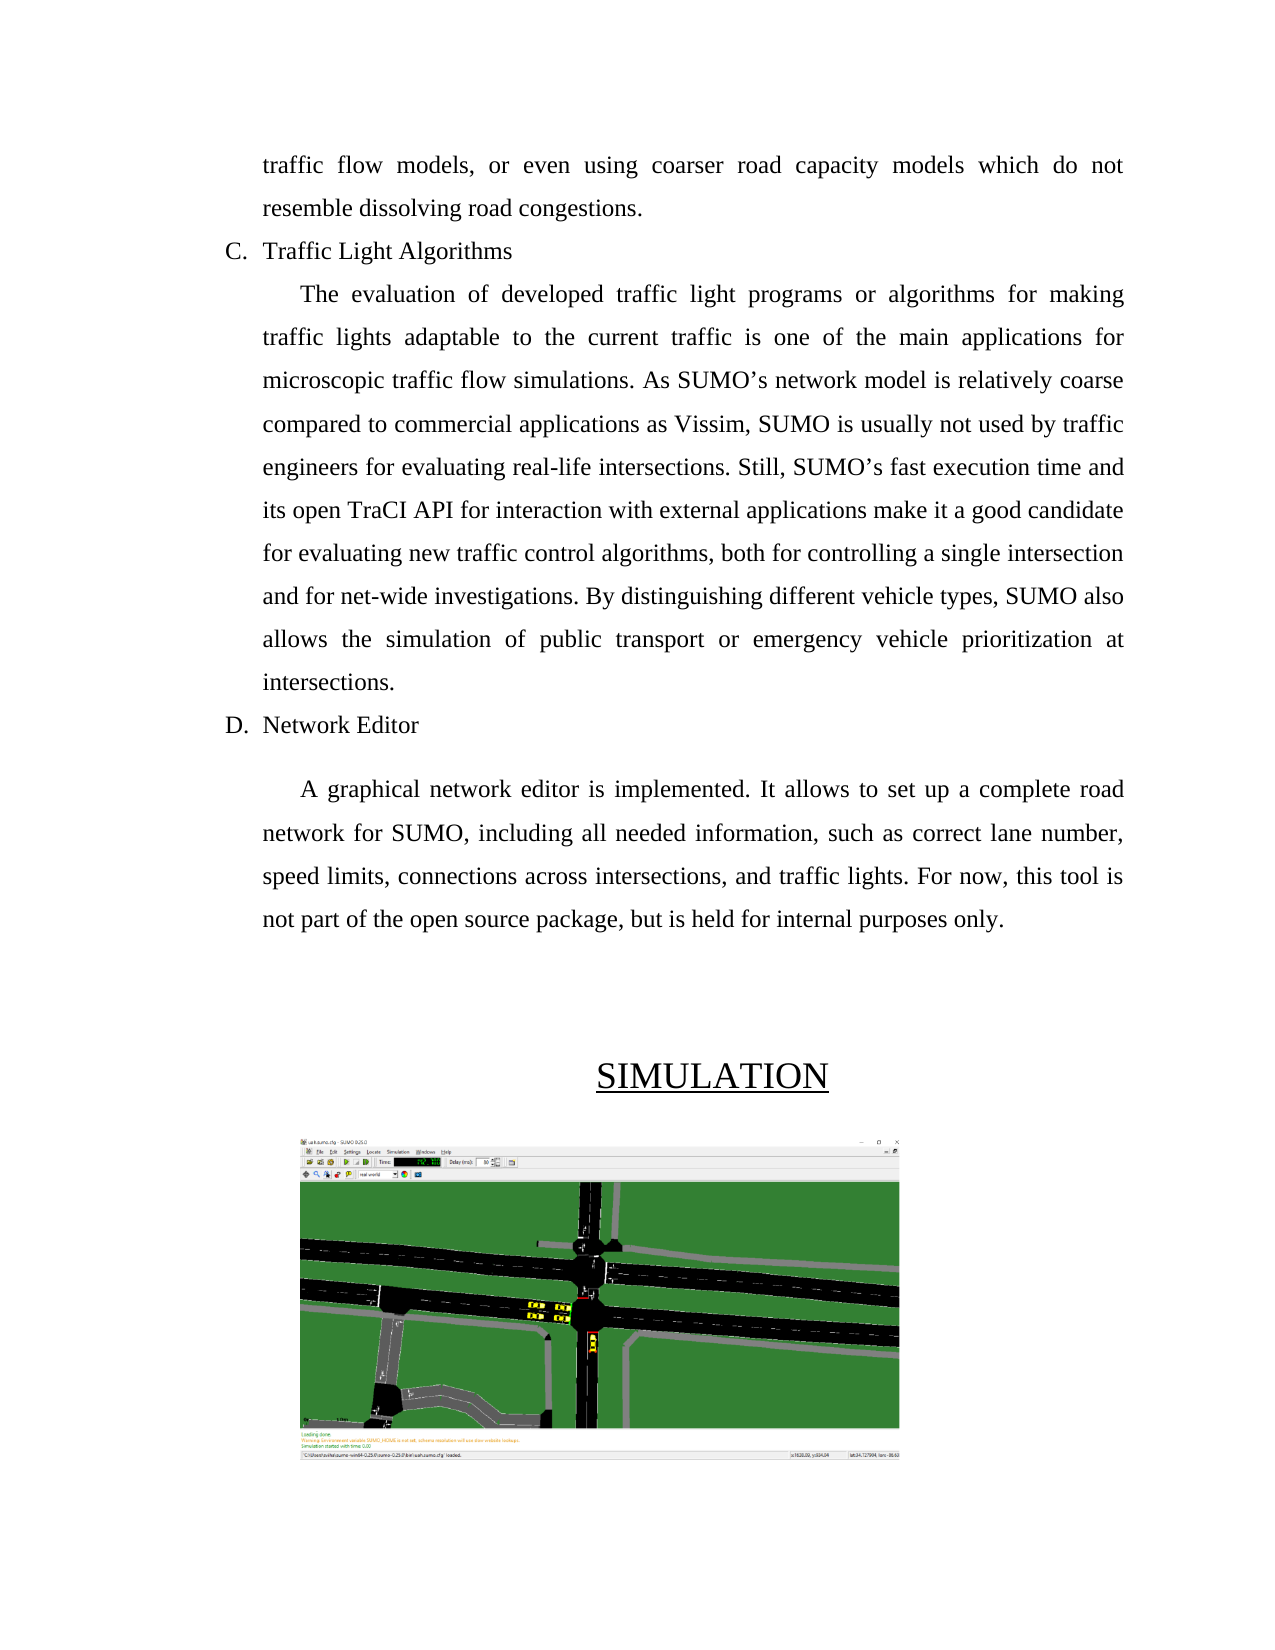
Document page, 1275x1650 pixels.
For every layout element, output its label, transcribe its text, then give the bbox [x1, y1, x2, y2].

list Network Editor [225, 711, 1125, 739]
list Traffic Light Algorithms [225, 236, 1125, 265]
text A graphical network editor is implemented. It allows to set up a complete road network for SUMO, including all needed information, such as correct lane number, speed limits, connections across intersections, and traffic lights. For now, this tool is not part of the open source package, but is held for internal purposes only. [262, 774, 1125, 933]
text SIMULATION [262, 1053, 1125, 1097]
picture [300, 1138, 900, 1460]
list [262, 150, 1125, 222]
list The evaluation of developed traffic light programs or algorithms for making traffic lights adaptable to the current traffic is one of the main applications for microscopic traffic flow simulations. As SUMO’s network model is relatively coarse compared to commercial applications as Vissim, SUMO is usually not used by traffic engineers for evaluating real-life intersections. Still, SUMO’s fast execution time and its open TraCI API for interaction with external applications make it a good candidate for evaluating new traffic control algorithms, both for controlling a single intersection and for net-wide investigations. By distinguishing different vehicle types, SUMO also allows the simulation of public transport or emergency vehicle prioritization at intersections. [262, 279, 1125, 696]
